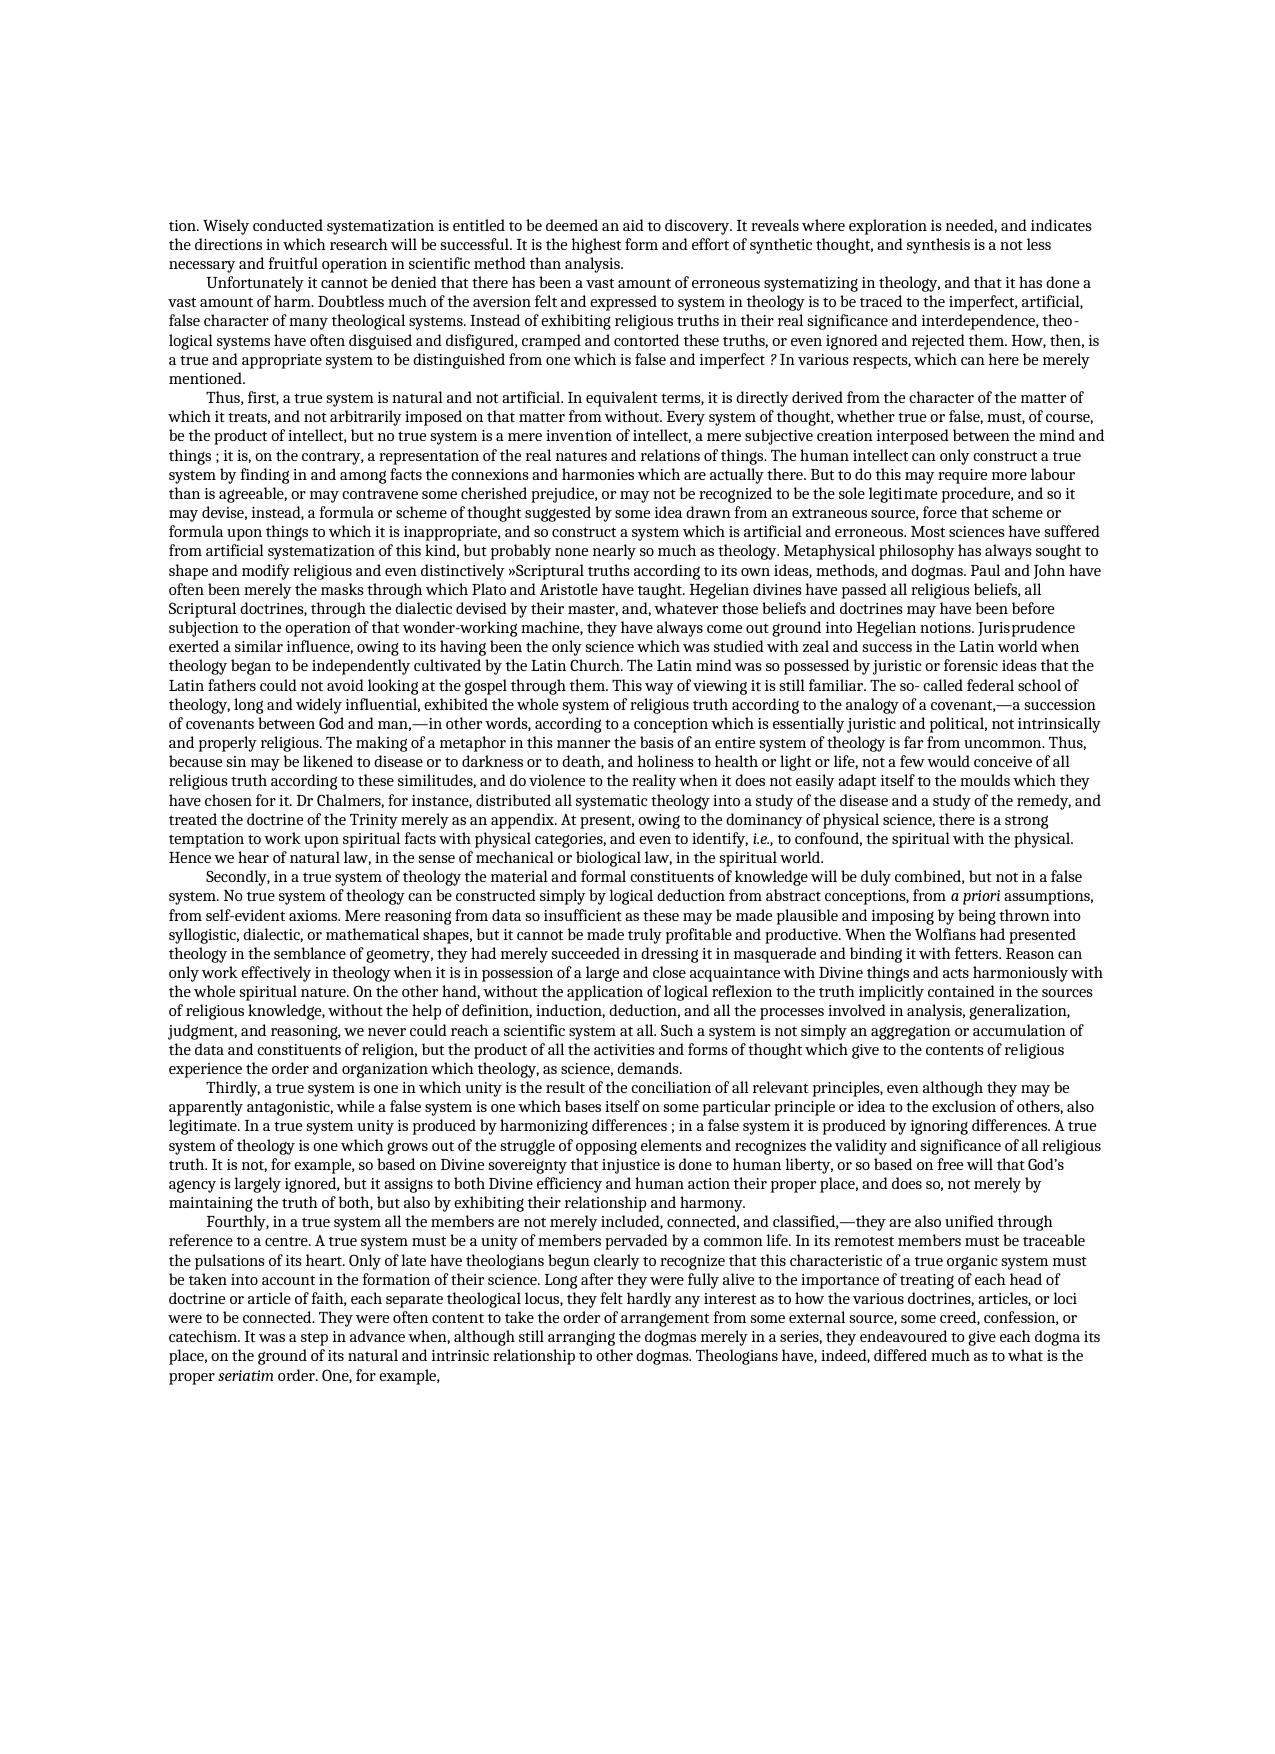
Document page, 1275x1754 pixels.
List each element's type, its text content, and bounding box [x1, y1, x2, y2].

text Thirdly, a true system is one in which unity is the result of the conciliation of all relevant principles, even although they may be apparently antagonistic, while a false system is one which bases itself on some particular principle or idea to the exclusion of others, also legitimate. In a true system unity is produced by harmonizing differences ; in a false system it is produced by ignoring differences. A true system of theology is one which grows out of the struggle of opposing elements and recognizes the validity and significance of all religious truth. It is not, for example, so based on Divine sovereignty that injustice is done to human liberty, or so based on free will that God’s agency is largely ignored, but it assigns to both Divine efficiency and human action their proper place, and does so, not merely by maintaining the truth of both, but also by exhibiting their relationship and harmony. [169, 1078, 1107, 1213]
text Unfortunately it cannot be denied that there has been a vast amount of erroneous systematizing in theology, and that it has done a vast amount of harm. Doubtless much of the aversion felt and expressed to system in theology is to be traced to the imperfect, artificial, false character of many theological systems. Instead of exhibiting religious truths in their real significance and interdependence, theological systems have often disguised and disfigured, cramped and contorted these truths, or even ignored and rejected them. How, then, is a true and appropriate system to be distinguished from one which is false and imperfect ? In various respects, which can here be merely mentioned. [169, 273, 1107, 388]
text Fourthly, in a true system all the members are not merely included, connected, and classified,—they are also unified through reference to a centre. A true system must be a unity of members pervaded by a common life. In its remotest members must be traceable the pulsations of its heart. Only of late have theologians begun clearly to recognize that this characteristic of a true organic system must be taken into account in the formation of their science. Long after they were fully alive to the importance of treating of each head of doctrine or article of faith, each separate theological locus, they felt hardly any interest as to how the various doctrines, articles, or loci were to be connected. They were often content to take the order of arrangement from some external source, some creed, confession, or catechism. It was a step in advance when, although still arranging the dogmas merely in a series, they endeavoured to give each dogma its place, on the ground of its natural and intrinsic relationship to other dogmas. Theologians have, indeed, differed much as to what is the proper seriatim order. One, for example, [169, 1213, 1107, 1385]
text Thus, first, a true system is natural and not artificial. In equivalent terms, it is directly derived from the character of the matter of which it treats, and not arbitrarily imposed on that matter from without. Every system of thought, whether true or false, must, of course, be the product of intellect, but no true system is a mere invention of intellect, a mere subjective creation interposed between the mind and things ; it is, on the contrary, a representation of the real natures and relations of things. The human intellect can only construct a true system by finding in and among facts the connexions and harmonies which are actually there. But to do this may require more labour than is agreeable, or may contravene some cherished prejudice, or may not be recognized to be the sole legitimate procedure, and so it may devise, instead, a formula or scheme of thought suggested by some idea drawn from an extraneous source, force that scheme or formula upon things to which it is inappropriate, and so construct a system which is artificial and erroneous. Most sciences have suffered from artificial systematization of this kind, but probably none nearly so much as theology. Metaphysical philosophy has always sought to shape and modify religious and even distinctively »Scriptural truths according to its own ideas, methods, and dogmas. Paul and John have often been merely the masks through which Plato and Aristotle have taught. Hegelian divines have passed all religious beliefs, all Scriptural doctrines, through the dialectic devised by their master, and, whatever those beliefs and doctrines may have been before subjection to the operation of that wonder-working machine, they have always come out ground into Hegelian notions. Jurisprudence exerted a similar influence, owing to its having been the only science which was studied with zeal and success in the Latin world when theology began to be independently cultivated by the Latin Church. The Latin mind was so possessed by juristic or forensic ideas that the Latin fathers could not avoid looking at the gospel through them. This way of viewing it is still familiar. The so- called federal school of theology, long and widely influential, exhibited the whole system of religious truth according to the analogy of a covenant,—a succession of covenants between God and man,—in other words, according to a conception which is essentially juristic and political, not intrinsically and properly religious. The making of a metaphor in this manner the basis of an entire system of theology is far from uncommon. Thus, because sin may be likened to disease or to darkness or to death, and holiness to health or light or life, not a few would conceive of all religious truth according to these similitudes, and do violence to the reality when it does not easily adapt itself to the moulds which they have chosen for it. Dr Chalmers, for instance, distributed all systematic theology into a study of the disease and a study of the remedy, and treated the doctrine of the Trinity merely as an appendix. At present, owing to the dominancy of physical science, there is a strong temptation to work upon spiritual facts with physical categories, and even to identify, i.e., to confound, the spiritual with the physical. Hence we hear of natural law, in the sense of mechanical or biological law, in the spiritual world. [169, 388, 1107, 868]
text tion. Wisely conducted systematization is entitled to be deemed an aid to discovery. It reveals where exploration is needed, and indicates the directions in which research will be successful. It is the highest form and effort of synthetic thought, and synthesis is a not less necessary and fruitful operation in scientific method than analysis. [169, 216, 1107, 273]
text Secondly, in a true system of theology the material and formal constituents of knowledge will be duly combined, but not in a false system. No true system of theology can be constructed simply by logical deduction from abstract conceptions, from a priori assumptions, from self-evident axioms. Mere reasoning from data so insufficient as these may be made plausible and imposing by being thrown into syllogistic, dialectic, or mathematical shapes, but it cannot be made truly profitable and productive. When the Wolfians had presented theology in the semblance of geometry, they had merely succeeded in dressing it in masquerade and binding it with fetters. Reason can only work effectively in theology when it is in possession of a large and close acquaintance with Divine things and acts harmoniously with the whole spiritual nature. On the other hand, without the application of logical reflexion to the truth implicitly contained in the sources of religious knowledge, without the help of definition, induction, deduction, and all the processes involved in analysis, generalization, judgment, and reasoning, we never could reach a scientific system at all. Such a system is not simply an aggregation or accumulation of the data and constituents of religion, but the product of all the activities and forms of thought which give to the contents of religious experience the order and organization which theology, as science, demands. [169, 868, 1107, 1078]
